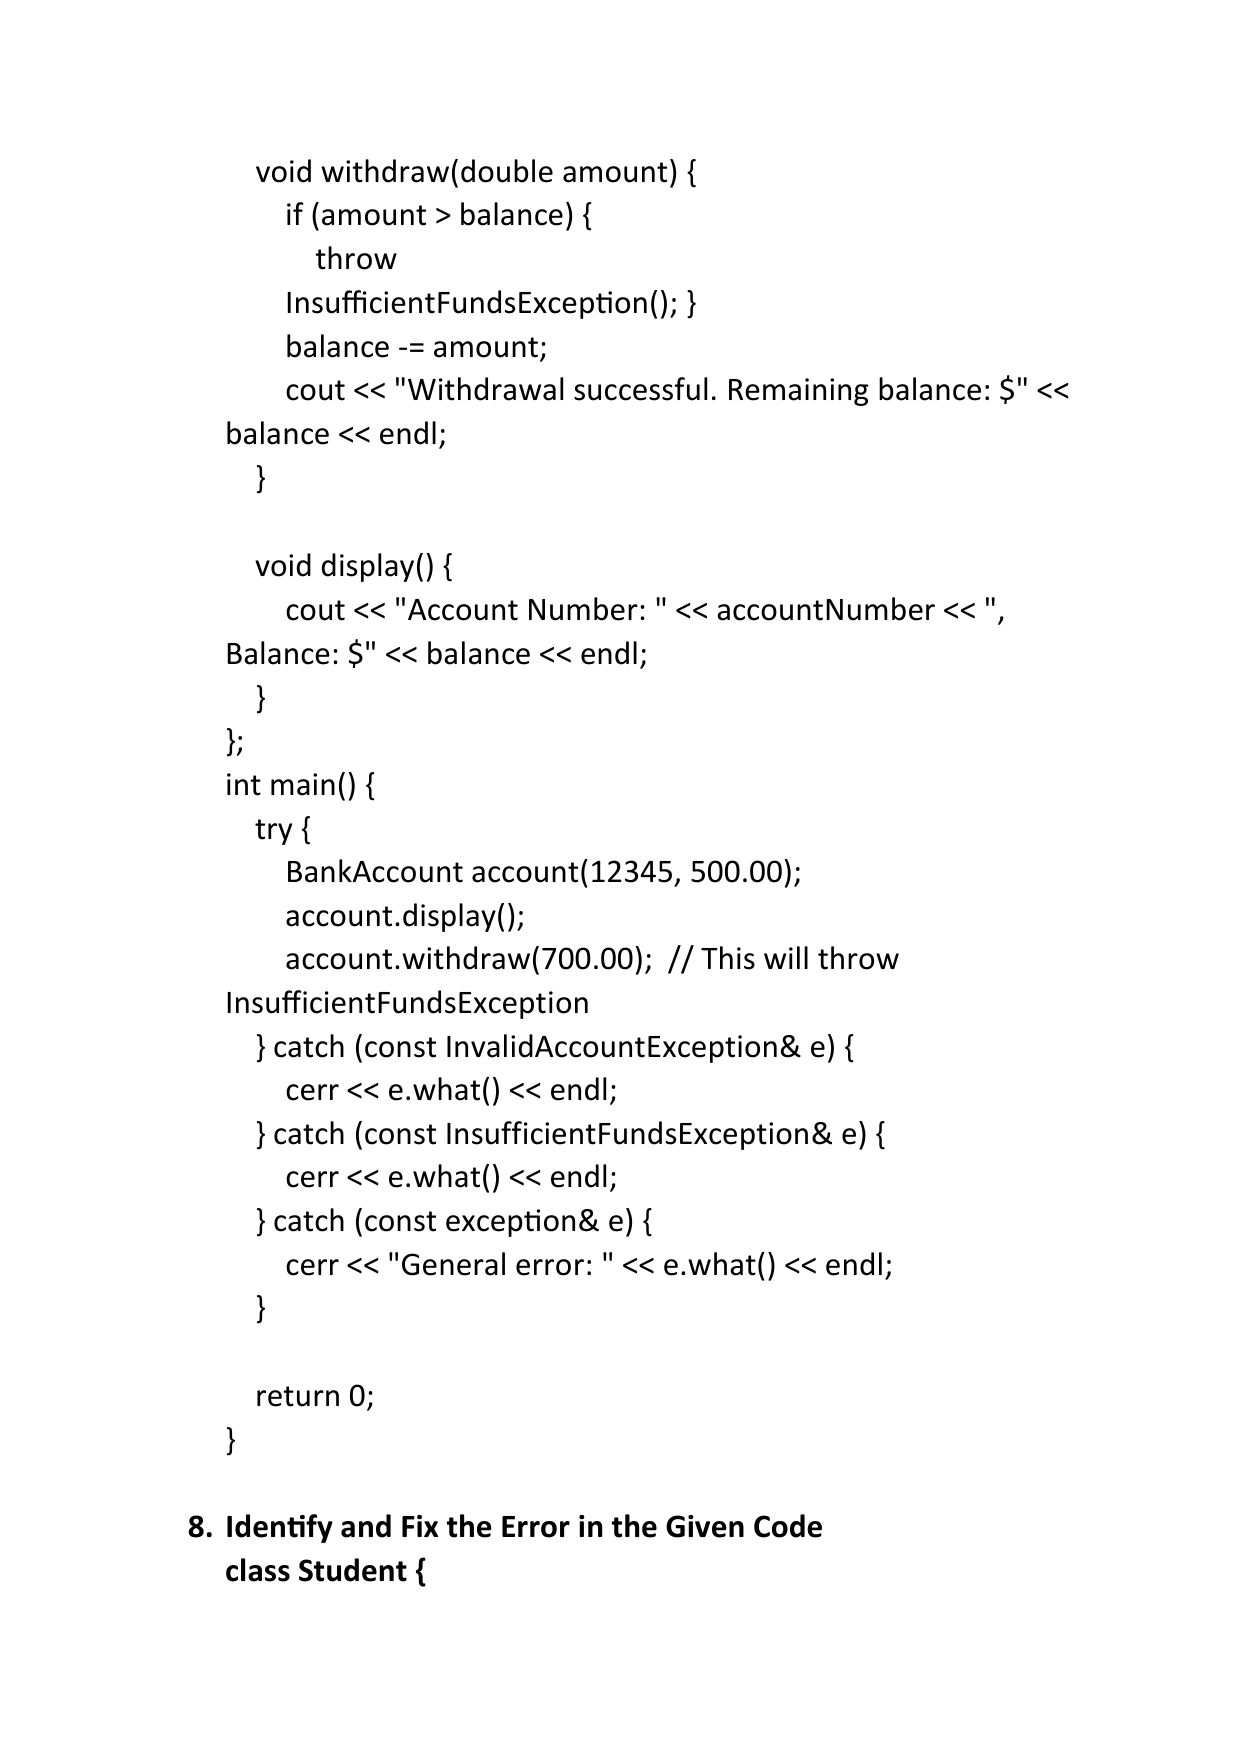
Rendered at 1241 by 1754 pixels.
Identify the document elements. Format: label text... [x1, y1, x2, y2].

text cerr << "General error: " << e.what() << endl; } [255, 1243, 899, 1327]
text cout << "Account Number: " << accountNumber << ", Balance: $" << balance << endl; [225, 588, 1012, 673]
text void display() { [255, 544, 1154, 585]
text } }; [225, 676, 273, 760]
text void withdraw(double amount) { if (amount > balance) { [255, 150, 703, 234]
text 8. Identify and Fix the Error in the Given Code class Student { [188, 1505, 829, 1590]
text throw InsufficientFundsException(); } [285, 237, 806, 321]
text return 0; } [225, 1374, 382, 1458]
text BankAccount account(12345, 500.00); account.display(); account.withdraw(700.00); // This will throw [285, 850, 906, 978]
text } catch (const InsufficientFundsException& e) { cerr << e.what() << endl; [255, 1112, 892, 1196]
text int main() { try { [225, 763, 382, 847]
text } [255, 456, 1154, 497]
text InsufficientFundsException [225, 981, 1154, 1022]
text } catch (const InvalidAccountException& e) { cerr << e.what() << endl; [255, 1025, 860, 1109]
text } catch (const exception& e) { [255, 1199, 1154, 1239]
text balance -= amount; [285, 325, 1154, 365]
text cout << "Withdrawal successful. Remaining balance: $" << balance << endl; [225, 368, 1076, 453]
